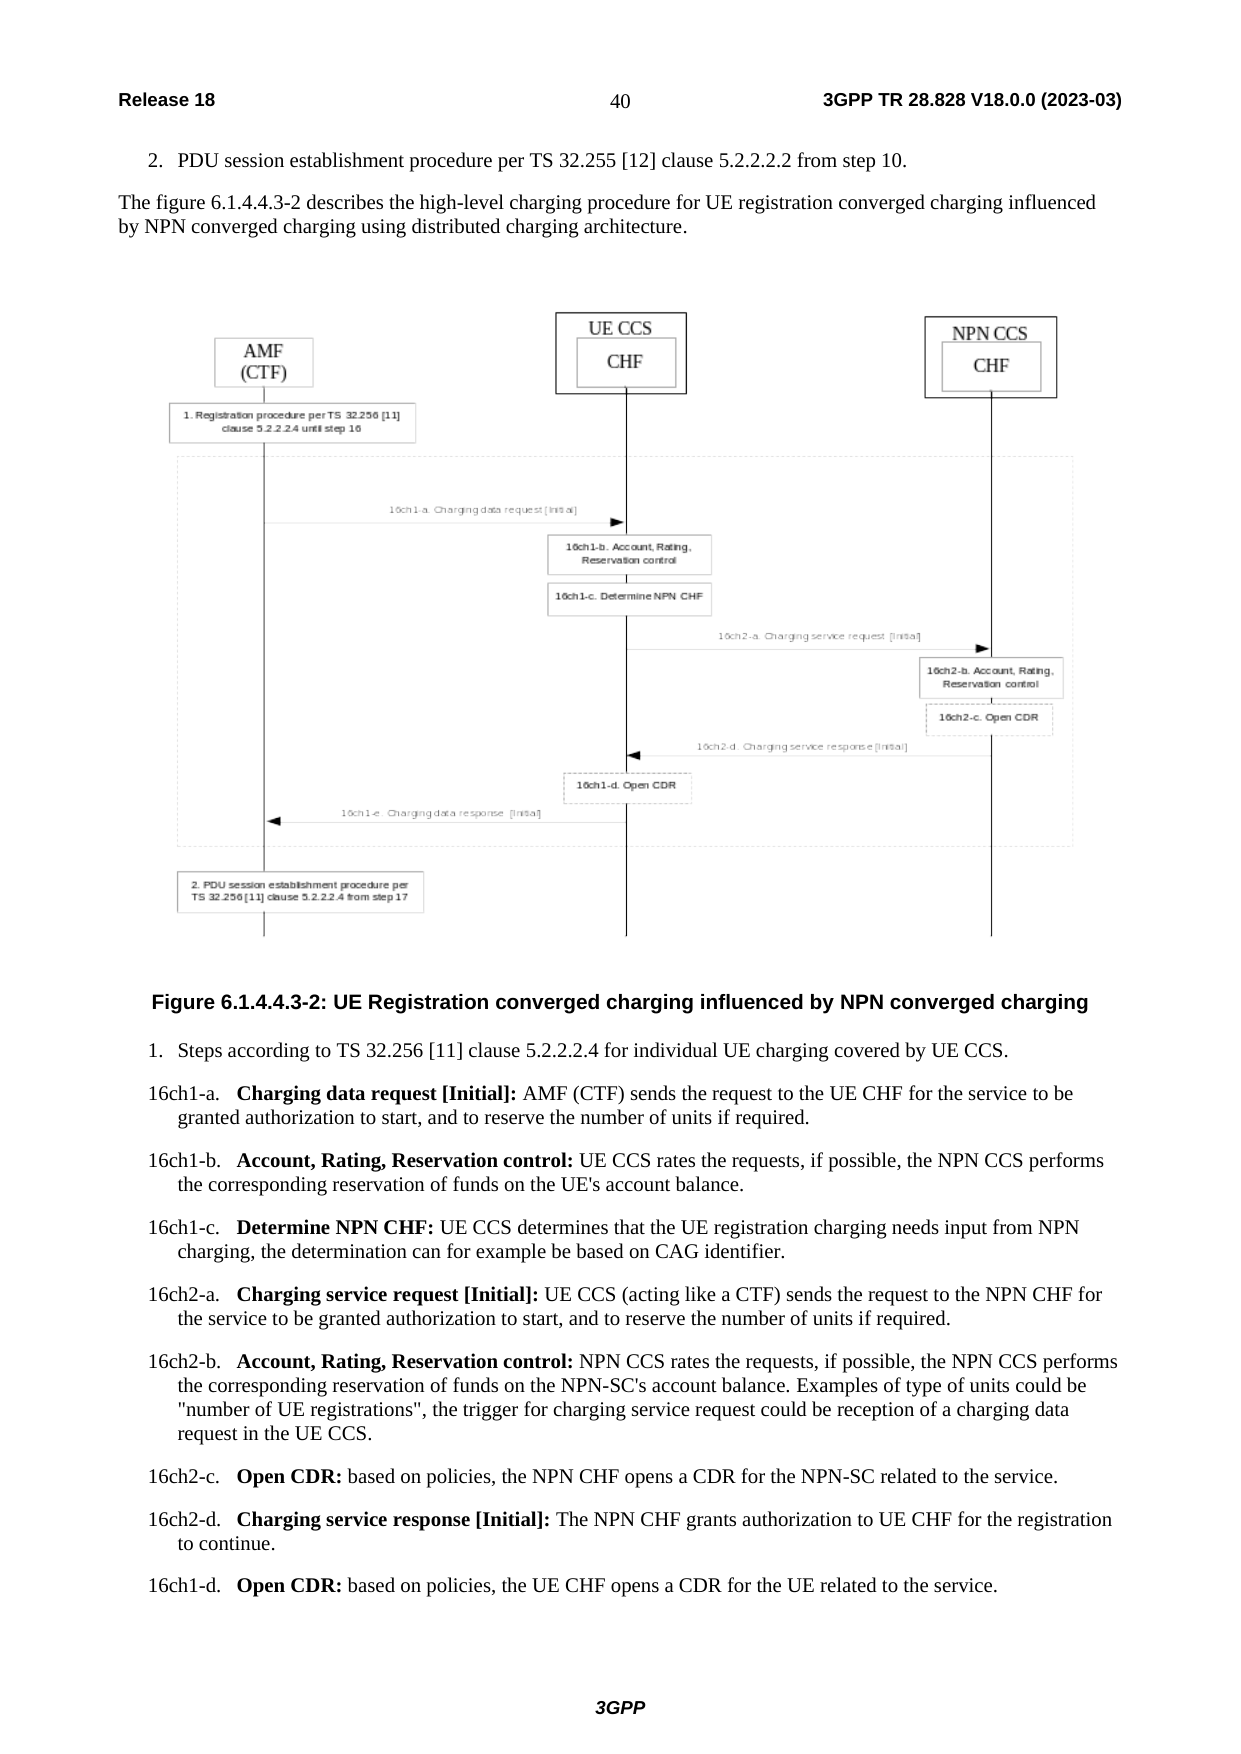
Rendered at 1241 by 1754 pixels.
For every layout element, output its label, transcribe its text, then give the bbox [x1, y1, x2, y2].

text 1. Steps according to TS 32.256 [11] clause 5.2.2.2.4 for individual UE charging covered by UE CCS. [148, 1038, 1122, 1062]
text 16ch2-c. Open CDR: based on policies, the NPN CHF opens a CDR for the NPN-SC related to the service. [148, 1464, 1122, 1488]
text 16ch1-b. Account, Rating, Reservation control: UE CCS rates the requests, if possible, the NPN CCS performs the corresponding reservation of funds on the UE's account balance. [148, 1148, 1122, 1196]
text 16ch1-d. Open CDR: based on policies, the UE CHF opens a CDR for the UE related to the service. [148, 1573, 1122, 1597]
text 16ch2-b. Account, Rating, Reservation control: NPN CCS rates the requests, if possible, the NPN CCS performs the corresponding reservation of funds on the NPN-SC's account balance. Examples of type of units could be "number of UE registrations", the trigger for charging service request could be reception of a charging data request in the UE CCS. [148, 1349, 1122, 1445]
text 16ch2-d. Charging service response [Initial]: The NPN CHF grants authorization to UE CHF for the registration to continue. [148, 1507, 1122, 1555]
text 16ch1-c. Determine NPN CHF: UE CCS determines that the UE registration charging needs input from NPN charging, the determination can for example be based on CAG identifier. [148, 1215, 1122, 1263]
text 16ch1-a. Charging data request [Initial]: AMF (CTF) sends the request to the UE CHF for the service to be granted authorization to start, and to reserve the number of units if required. [148, 1081, 1122, 1129]
text 2. PDU session establishment procedure per TS 32.255 [12] clause 5.2.2.2.2 from step 10. [148, 147, 1122, 172]
text Figure 6.1.4.4.3-2: UE Registration converged charging influenced by NPN converged charging [118, 989, 1122, 1013]
text The figure 6.1.4.4.3-2 describes the high-level charging procedure for UE registration converged charging influenced by NPN converged charging using distributed charging architecture. [118, 190, 1122, 238]
text 16ch2-a. Charging service request [Initial]: UE CCS (acting like a CTF) sends the request to the NPN CHF for the service to be granted authorization to start, and to reserve the number of units if required. [148, 1282, 1122, 1330]
